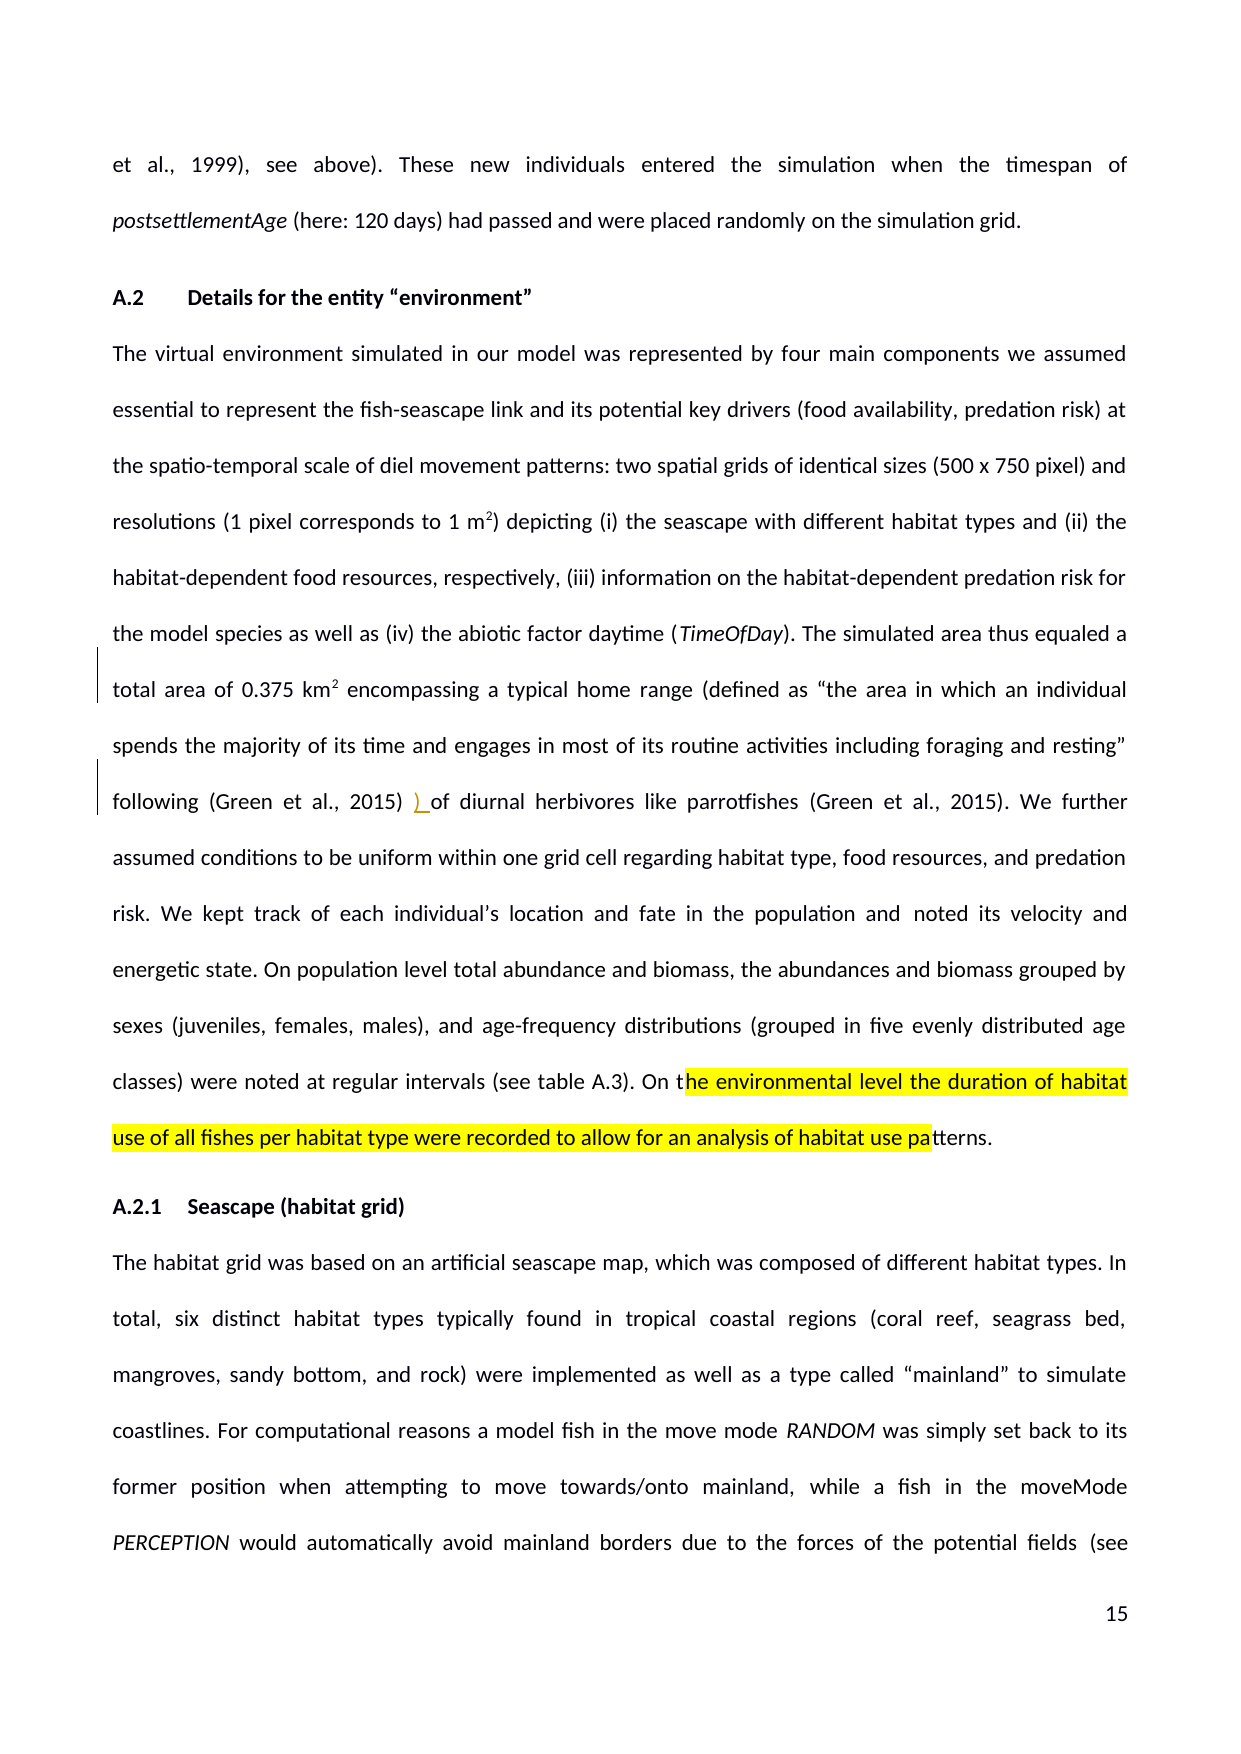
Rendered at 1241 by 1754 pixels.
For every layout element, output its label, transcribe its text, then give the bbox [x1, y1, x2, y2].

text The virtual environment simulated in our model was represented by four main components we assumed essential to represent the fish-seascape link and its potential key drivers (food availability, predation risk) at the spatio-temporal scale of diel movement patterns: two spatial grids of identical sizes (500 x 750 pixel) and resolutions (1 pixel corresponds to 1 m2) depicting (i) the seascape with different habitat types and (ii) the habitat-dependent food resources, respectively, (iii) information on the habitat-dependent predation risk for the model species as well as (iv) the abiotic factor daytime (TimeOfDay). The simulated area thus equaled a total area of 0.375 km2 encompassing a typical home range (defined as “the area in which an individual spends the majority of its time and engages in most of its routine activities including foraging and resting” following (Green et al., 2015) of diurnal herbivores like parrotfishes (Green et al., 2015). We further assumed conditions to be uniform within one grid cell regarding habitat type, food resources, and predation risk. We kept track of each individual’s location and fate in the population and noted its velocity and energetic state. On population level total abundance and biomass, the abundances and biomass grouped by sexes (juveniles, females, males), and age-frequency distributions (grouped in five evenly distributed age classes) were noted at regular intervals (see table A.3). On the environmental level the duration of habitat use of all fishes per habitat type were recorded to allow for an analysis of habitat use patterns. [112, 339, 1128, 1152]
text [112, 1248, 1128, 1556]
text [112, 150, 1128, 234]
text A.2 Details for the entity “environment” [112, 283, 1128, 311]
text A.2.1 Seascape (habitat grid) [112, 1192, 1128, 1220]
